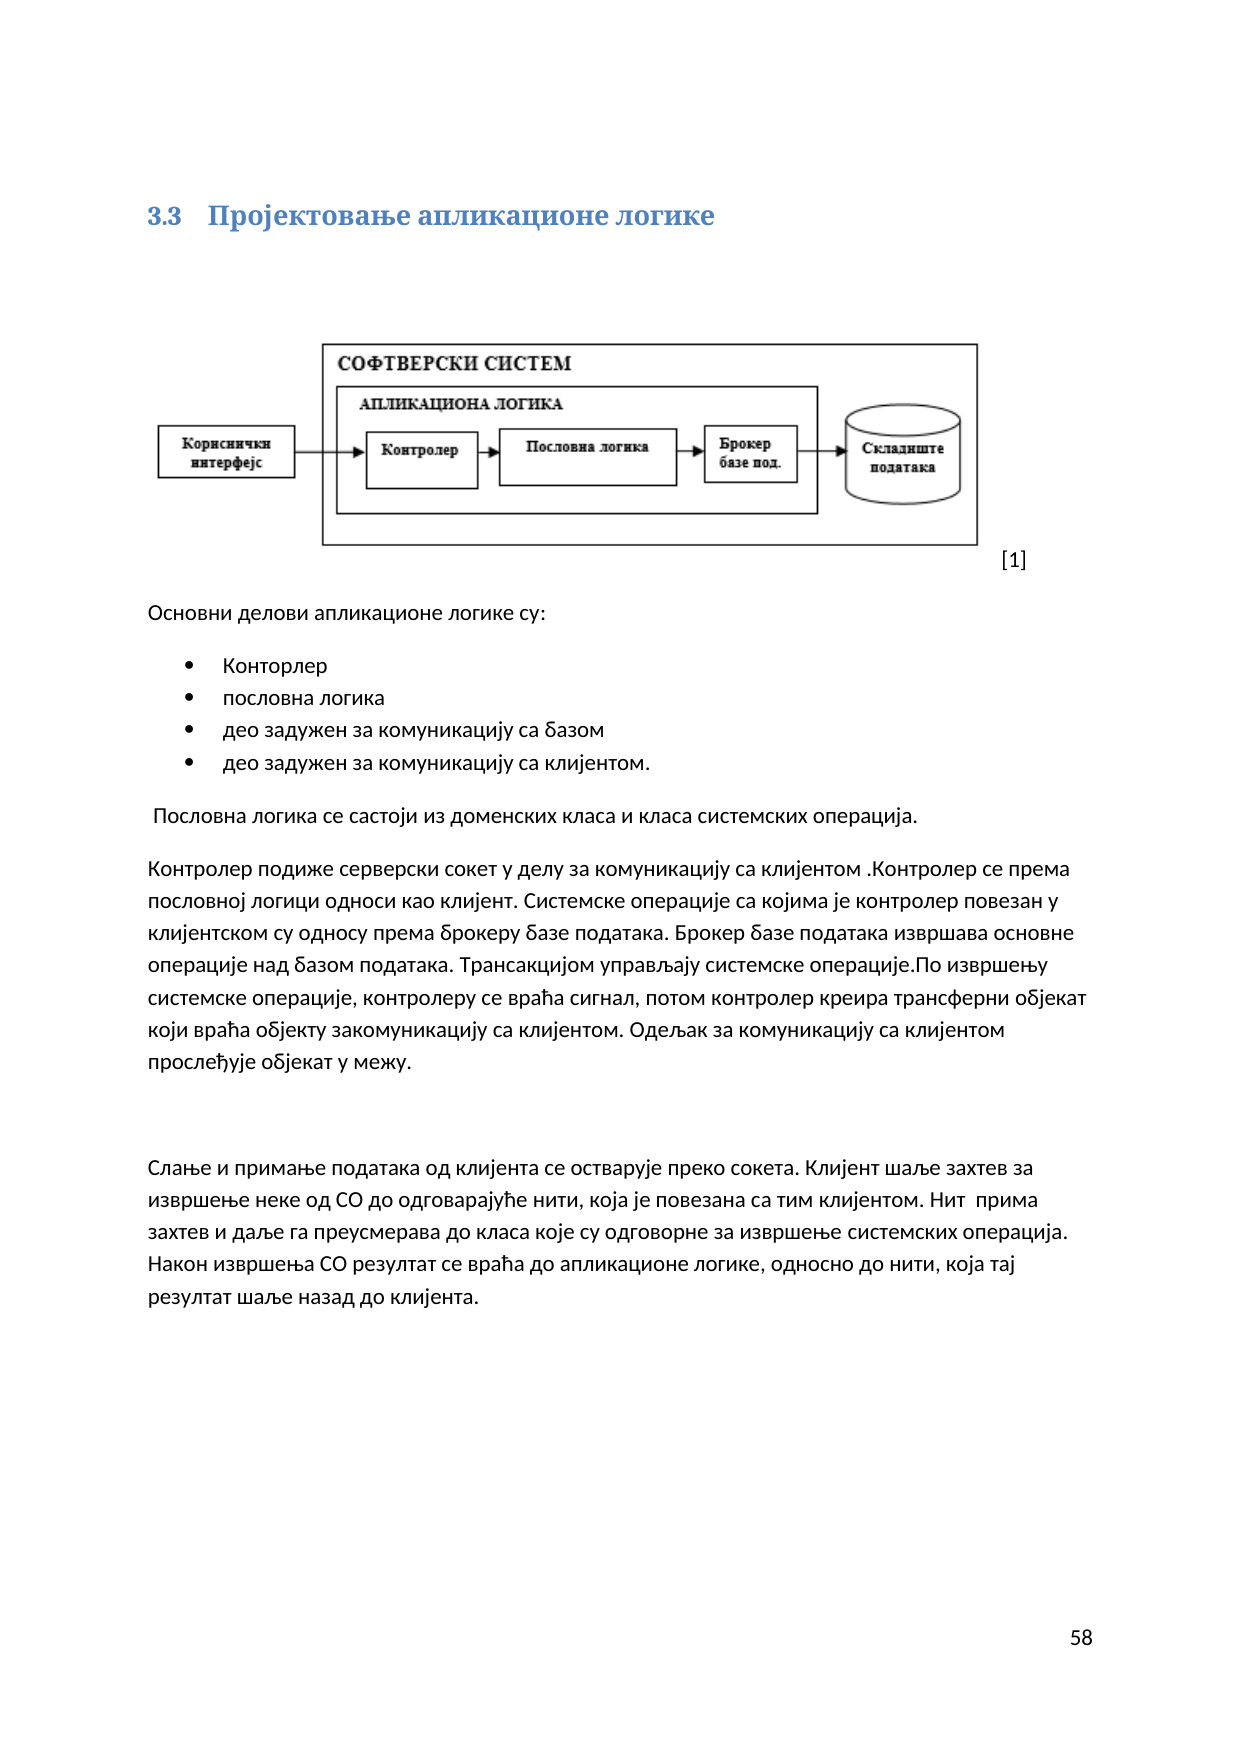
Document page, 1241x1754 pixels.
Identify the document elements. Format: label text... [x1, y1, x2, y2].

text Слање и примање података од клијента се остварује преко сокета. Клијент шаље захтев за извршење неке од СО до одговарајуће нити, која је повезана са тим клијентом. Нит прима захтев и даље га преусмерава до класа које су одговорне за извршење системских операција. Након извршења СО резултат се враћа до апликационе логике, односно до нити, која тај резултат шаље назад до клијента. [148, 1153, 1093, 1310]
text Пословна логика се састоји из доменских класа и класа системских операција. [148, 801, 1093, 829]
subtitle Пројектовање апликационе логике [148, 201, 1093, 232]
list пословна логика [185, 683, 1093, 711]
text Основни делови апликационе логике су: [148, 598, 1093, 626]
list део задужен за комуникацију са базом [185, 716, 1093, 744]
list део задужен за комуникацију са клијентом. [185, 748, 1093, 776]
list Конторлер [185, 651, 1093, 679]
picture [147, 289, 997, 568]
text Контролер подиже серверски сокет у делу за комуникацију са клијентом .Контролер се према пословној логици односи као клијент. Системске операције са којима је контролер повезан у клијентском су односу према брокеру базе података. Брокер базе података извршава основне операције над базом података. Трансакцијом управљају системске операције.По извршењу системске операције, контролеру се враћа сигнал, потом контролер креира трансферни објекат који враћа објекту закомуникацију са клијентом. Одељак за комуникацију са клијентом прослеђује објекат у межу. [148, 854, 1093, 1075]
